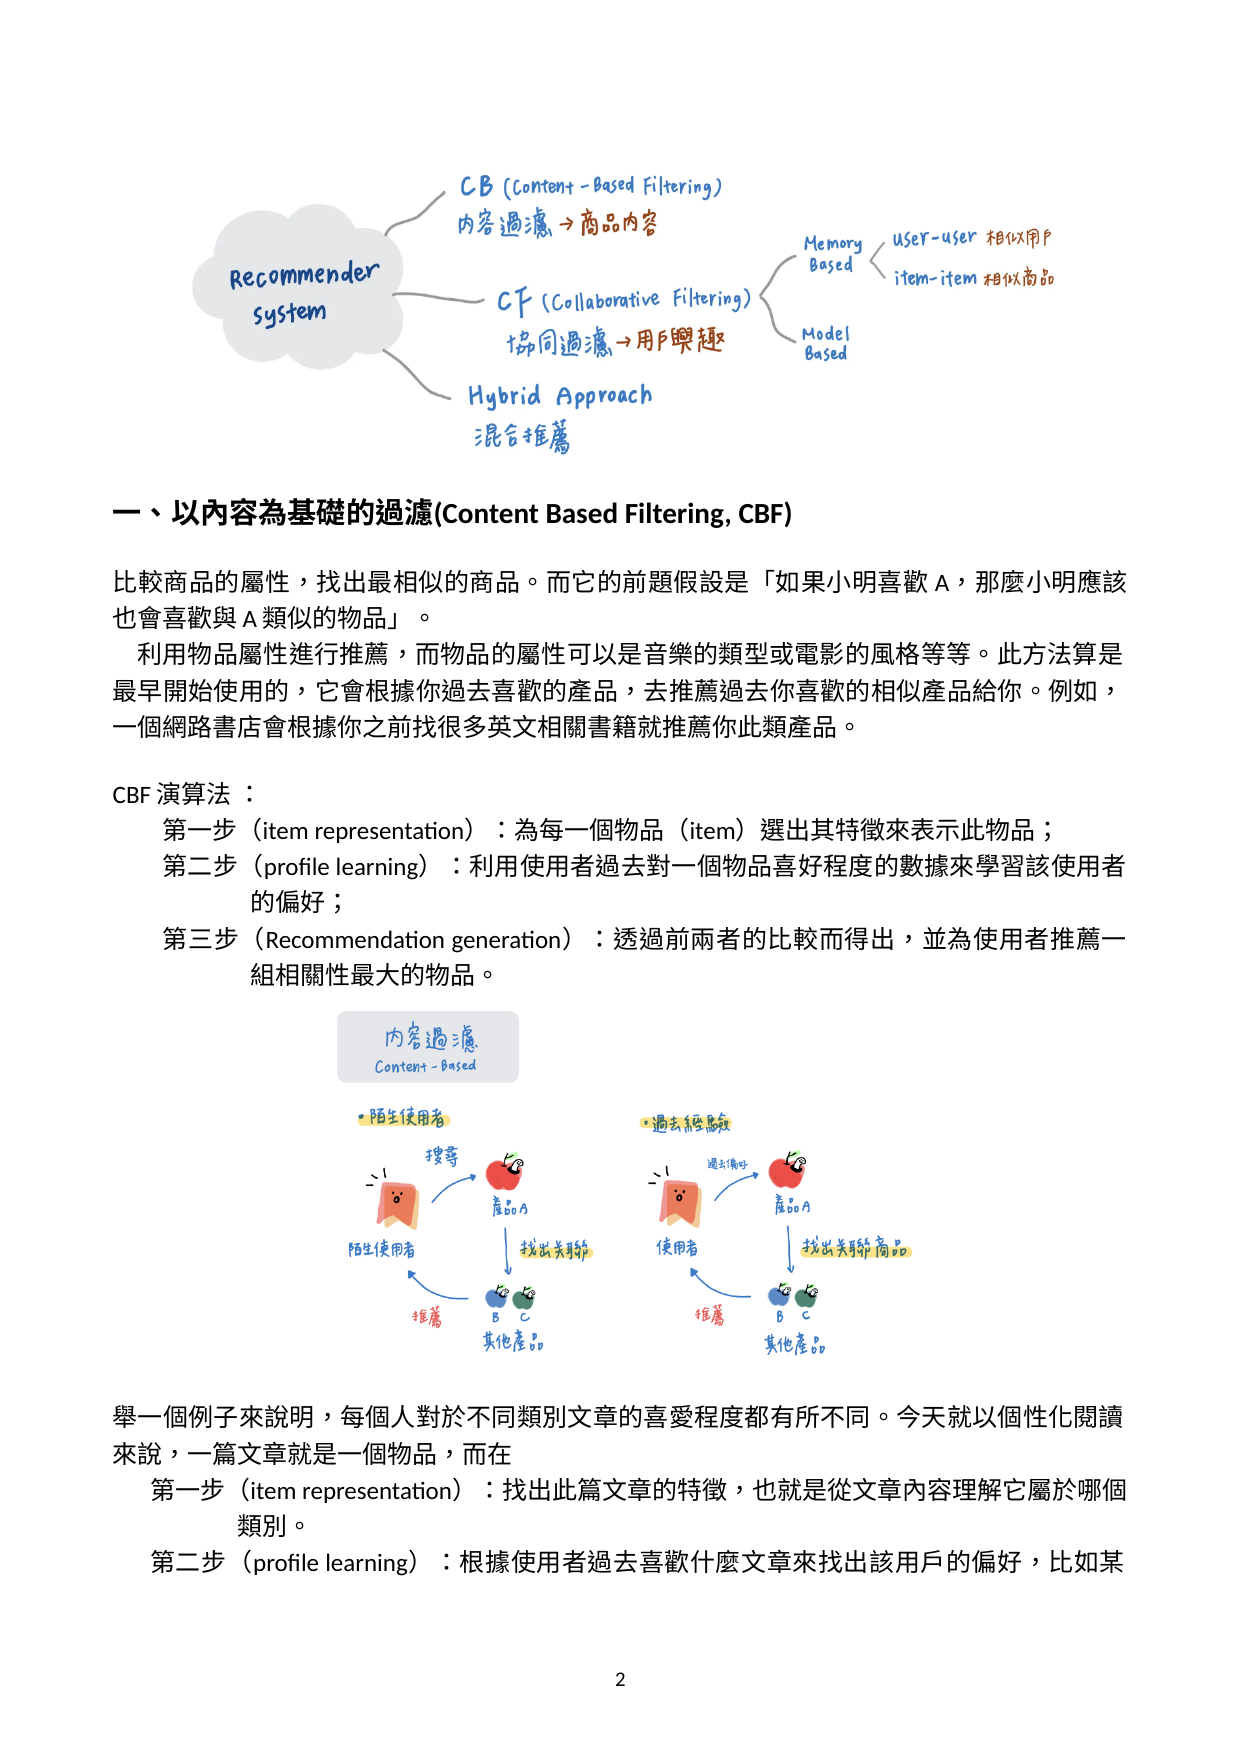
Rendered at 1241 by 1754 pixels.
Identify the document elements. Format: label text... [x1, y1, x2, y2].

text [150, 1543, 1128, 1579]
text 比較商品的屬性，找出最相似的商品。而它的前題假設是「如果小明喜歡A，那麼小明應該也會喜歡與A類似的物品」。 [112, 562, 1128, 635]
text 一、以內容為基礎的過濾(Content Based Filtering, CBF) [112, 489, 1128, 532]
text 第一步（item representation）：為每一個物品（item）選出其特徵來表示此物品； [162, 810, 1128, 847]
text 舉一個例子來說明，每個人對於不同類別文章的喜愛程度都有所不同。今天就以個性化閱讀來說，一篇文章就是一個物品，而在 [112, 1398, 1128, 1470]
picture [180, 150, 1061, 459]
text 第三步（Recommendation generation）：透過前兩者的比較而得出，並為使用者推薦一組相關性最大的物品。 [162, 919, 1128, 992]
text 第二步（profile learning）：利用使用者過去對一個物品喜好程度的數據來學習該使用者的偏好； [162, 847, 1128, 919]
text CBF 演算法 ： [112, 774, 1128, 810]
picture [323, 991, 917, 1368]
text 利用物品屬性進行推薦，而物品的屬性可以是音樂的類型或電影的風格等等。此方法算是最早開始使用的，它會根據你過去喜歡的產品，去推薦過去你喜歡的相似產品給你。例如，一個網路書店會根據你之前找很多英文相關書籍就推薦你此類產品。 [112, 635, 1128, 743]
text 第一步（item representation）：找出此篇文章的特徵，也就是從文章內容理解它屬於哪個類別。 [150, 1470, 1128, 1543]
